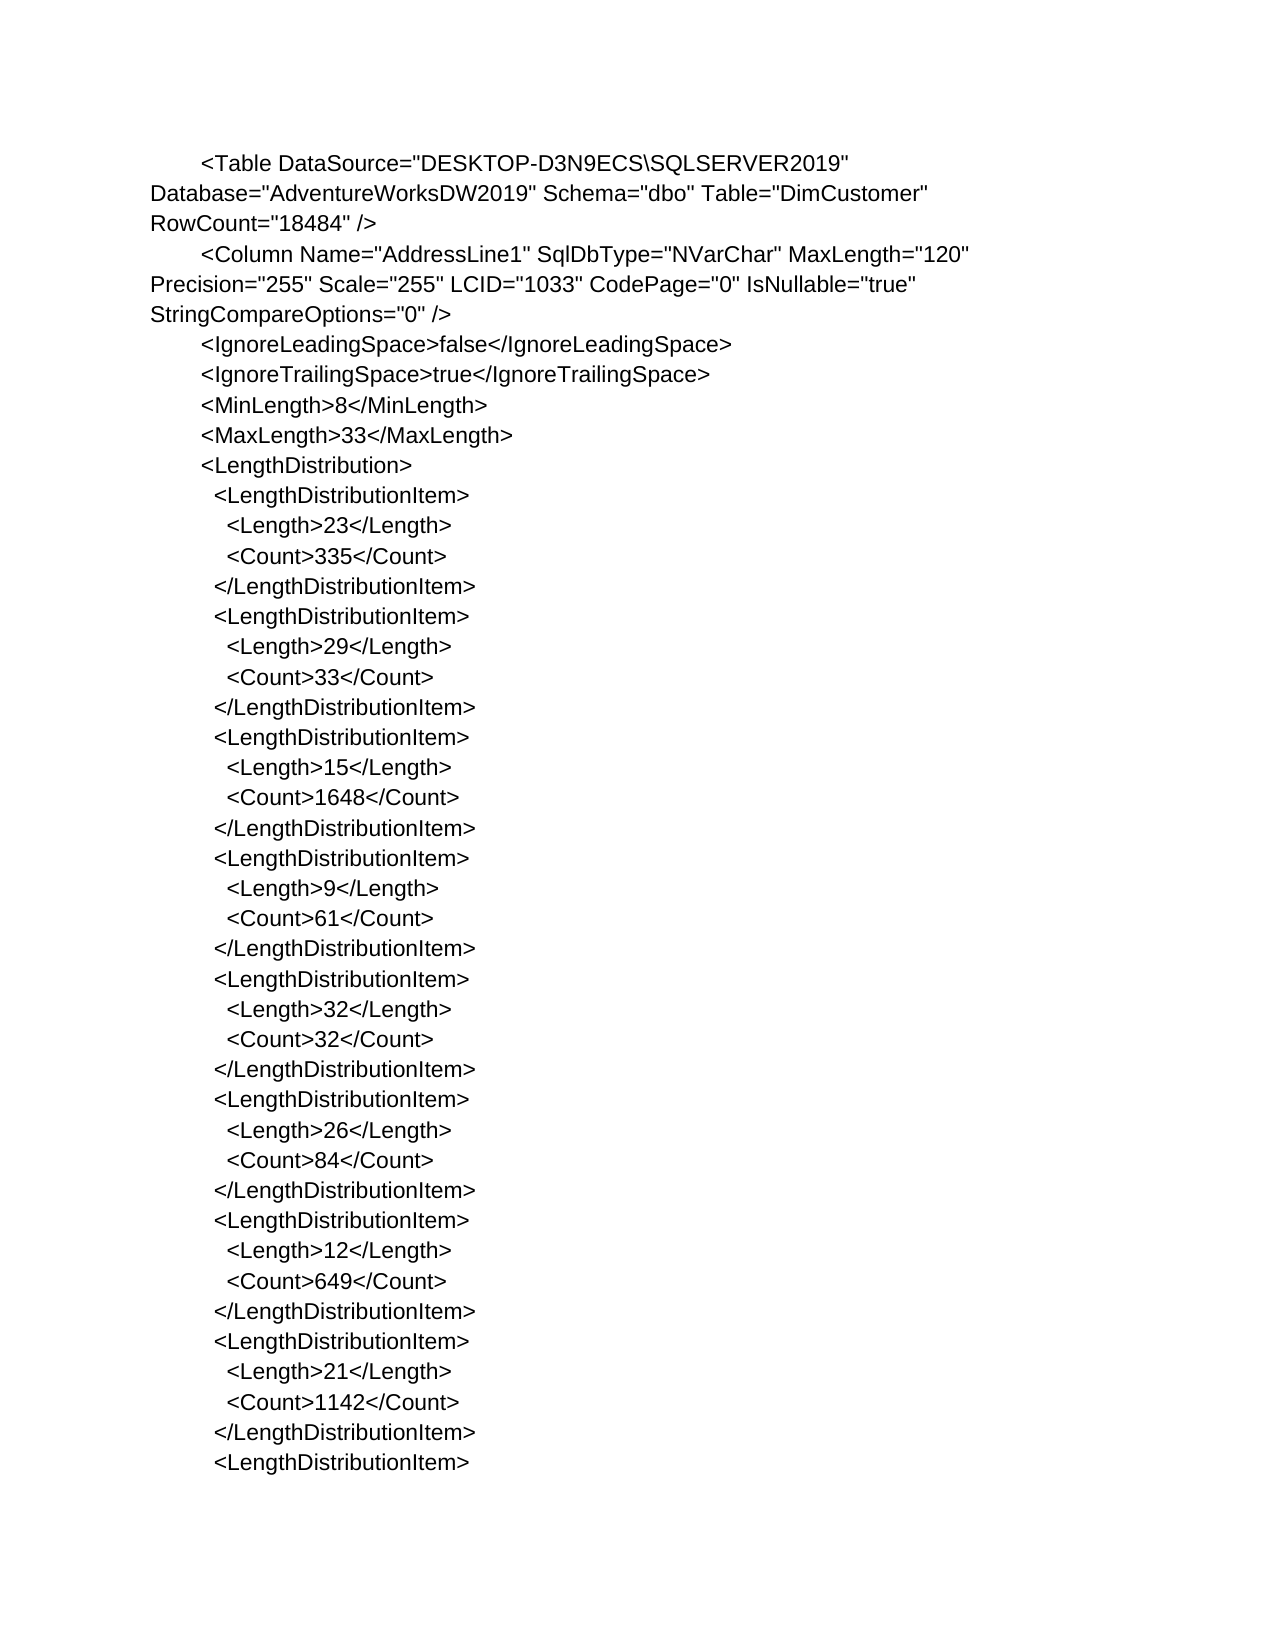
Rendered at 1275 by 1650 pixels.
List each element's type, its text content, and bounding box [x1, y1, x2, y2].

text <Count>61</Count> [150, 905, 1125, 932]
text </LengthDistributionItem> [150, 1177, 1125, 1203]
text <Length>9</Length> [150, 875, 1125, 901]
text <Count>84</Count> [150, 1147, 1125, 1173]
text <LengthDistributionItem> [150, 1328, 1125, 1354]
text <LengthDistributionItem> [150, 603, 1125, 629]
text </LengthDistributionItem> [150, 1298, 1125, 1324]
text <IgnoreLeadingSpace>false</IgnoreLeadingSpace> [150, 331, 1125, 358]
text <Count>1142</Count> [150, 1388, 1125, 1415]
text <LengthDistributionItem> [150, 1207, 1125, 1234]
text <MinLength>8</MinLength> [150, 392, 1125, 418]
text <Length>21</Length> [150, 1358, 1125, 1385]
text <LengthDistribution> [150, 452, 1125, 478]
text <Count>649</Count> [150, 1268, 1125, 1294]
text </LengthDistributionItem> [150, 1419, 1125, 1445]
text <Column Name="AddressLine1" SqlDbType="NVarChar" MaxLength="120" Precision="255" Scale="255" LCID="1033" CodePage="0" IsNullable="true" StringCompareOptions="0" /> [150, 241, 1125, 327]
text <Length>26</Length> [150, 1117, 1125, 1143]
text </LengthDistributionItem> [150, 694, 1125, 720]
text </LengthDistributionItem> [150, 1056, 1125, 1083]
text <Length>32</Length> [150, 996, 1125, 1022]
text <LengthDistributionItem> [150, 1449, 1125, 1475]
text </LengthDistributionItem> [150, 814, 1125, 841]
text <LengthDistributionItem> [150, 845, 1125, 871]
text <Length>15</Length> [150, 754, 1125, 781]
text <IgnoreTrailingSpace>true</IgnoreTrailingSpace> [150, 361, 1125, 388]
text <Count>1648</Count> [150, 784, 1125, 811]
text <MaxLength>33</MaxLength> [150, 422, 1125, 448]
text <Count>32</Count> [150, 1026, 1125, 1052]
text <LengthDistributionItem> [150, 966, 1125, 992]
text <LengthDistributionItem> [150, 1086, 1125, 1113]
text <Count>335</Count> [150, 543, 1125, 569]
text <Count>33</Count> [150, 663, 1125, 690]
text <Length>23</Length> [150, 512, 1125, 539]
text </LengthDistributionItem> [150, 935, 1125, 962]
text <Table DataSource="DESKTOP-D3N9ECS\SQLSERVER2019" Database="AdventureWorksDW2019" Schema="dbo" Table="DimCustomer" RowCount="18484" /> [150, 150, 1125, 237]
text <LengthDistributionItem> [150, 482, 1125, 509]
text </LengthDistributionItem> [150, 573, 1125, 599]
text <LengthDistributionItem> [150, 724, 1125, 750]
text <Length>29</Length> [150, 633, 1125, 660]
text <Length>12</Length> [150, 1237, 1125, 1264]
